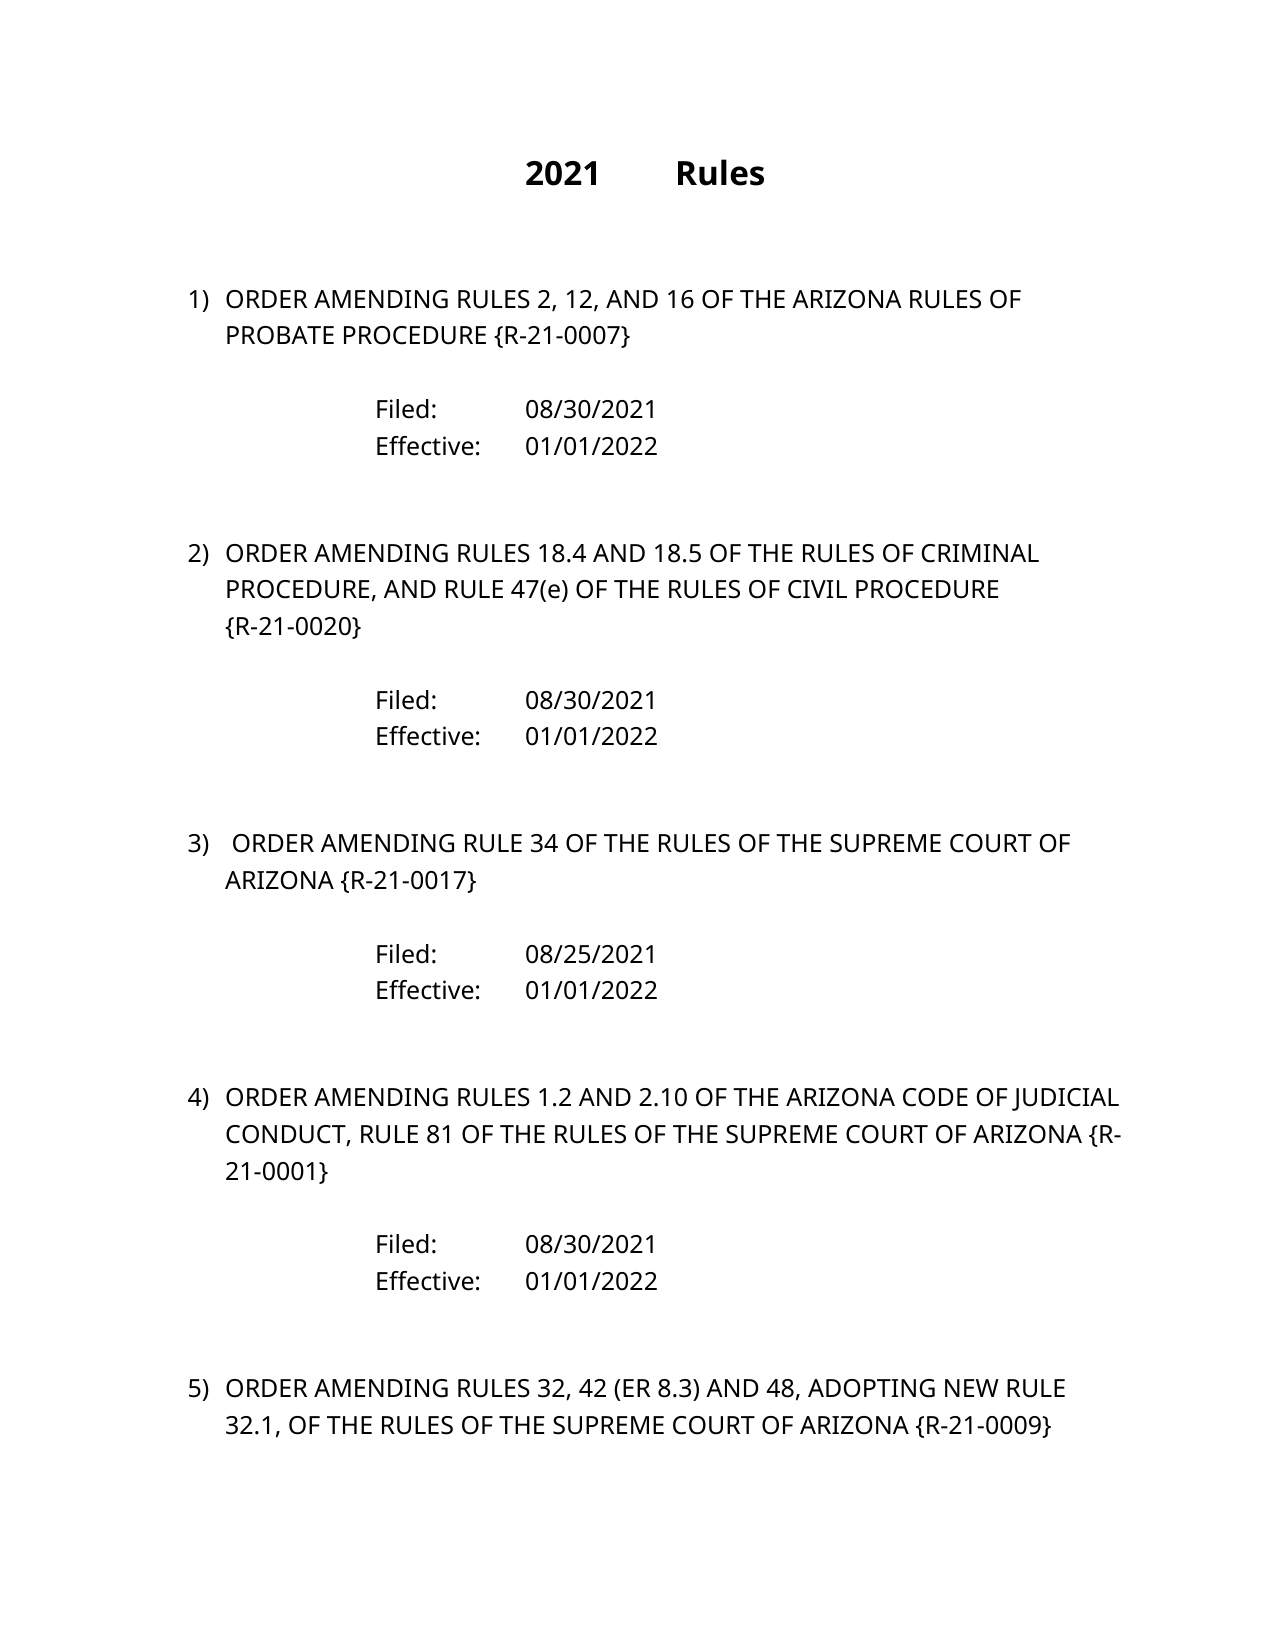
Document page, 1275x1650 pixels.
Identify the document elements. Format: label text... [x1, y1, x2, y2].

list Effective: 01/01/2022 [300, 1264, 1125, 1298]
list ORDER AMENDING RULES 2, 12, AND 16 OF THE ARIZONA RULES OF PROBATE PROCEDURE {R-21-0007} [187, 281, 1125, 352]
list Filed: 08/30/2021 [300, 1227, 1125, 1261]
list ORDER AMENDING RULES 32, 42 (ER 8.3) AND 48, ADOPTING NEW RULE 32.1, OF THE RULES OF THE SUPREME COURT OF ARIZONA {R-21-0009} [187, 1371, 1125, 1441]
list ORDER AMENDING RULE 34 OF THE RULES OF THE SUPREME COURT OF ARIZONA {R-21-0017} [187, 826, 1125, 897]
list ORDER AMENDING RULES 18.4 AND 18.5 OF THE RULES OF CRIMINAL PROCEDURE, AND RULE 47(e) OF THE RULES OF CIVIL PROCEDURE [187, 535, 1125, 606]
list Filed: 08/30/2021 [375, 682, 1125, 716]
list Filed: 08/30/2021 [375, 392, 1125, 426]
list ORDER AMENDING RULES 1.2 AND 2.10 OF THE ARIZONA CODE OF JUDICIAL CONDUCT, RULE 81 OF THE RULES OF THE SUPREME COURT OF ARIZONA {R-21-0001} [187, 1080, 1125, 1187]
list Rules [525, 150, 1125, 195]
list Filed: 08/25/2021 [375, 936, 1125, 970]
list Effective: 01/01/2022 [375, 719, 1125, 753]
list {R-21-0020} [225, 609, 1125, 643]
list Effective: 01/01/2022 [375, 973, 1125, 1007]
list Effective: 01/01/2022 [375, 428, 1125, 462]
